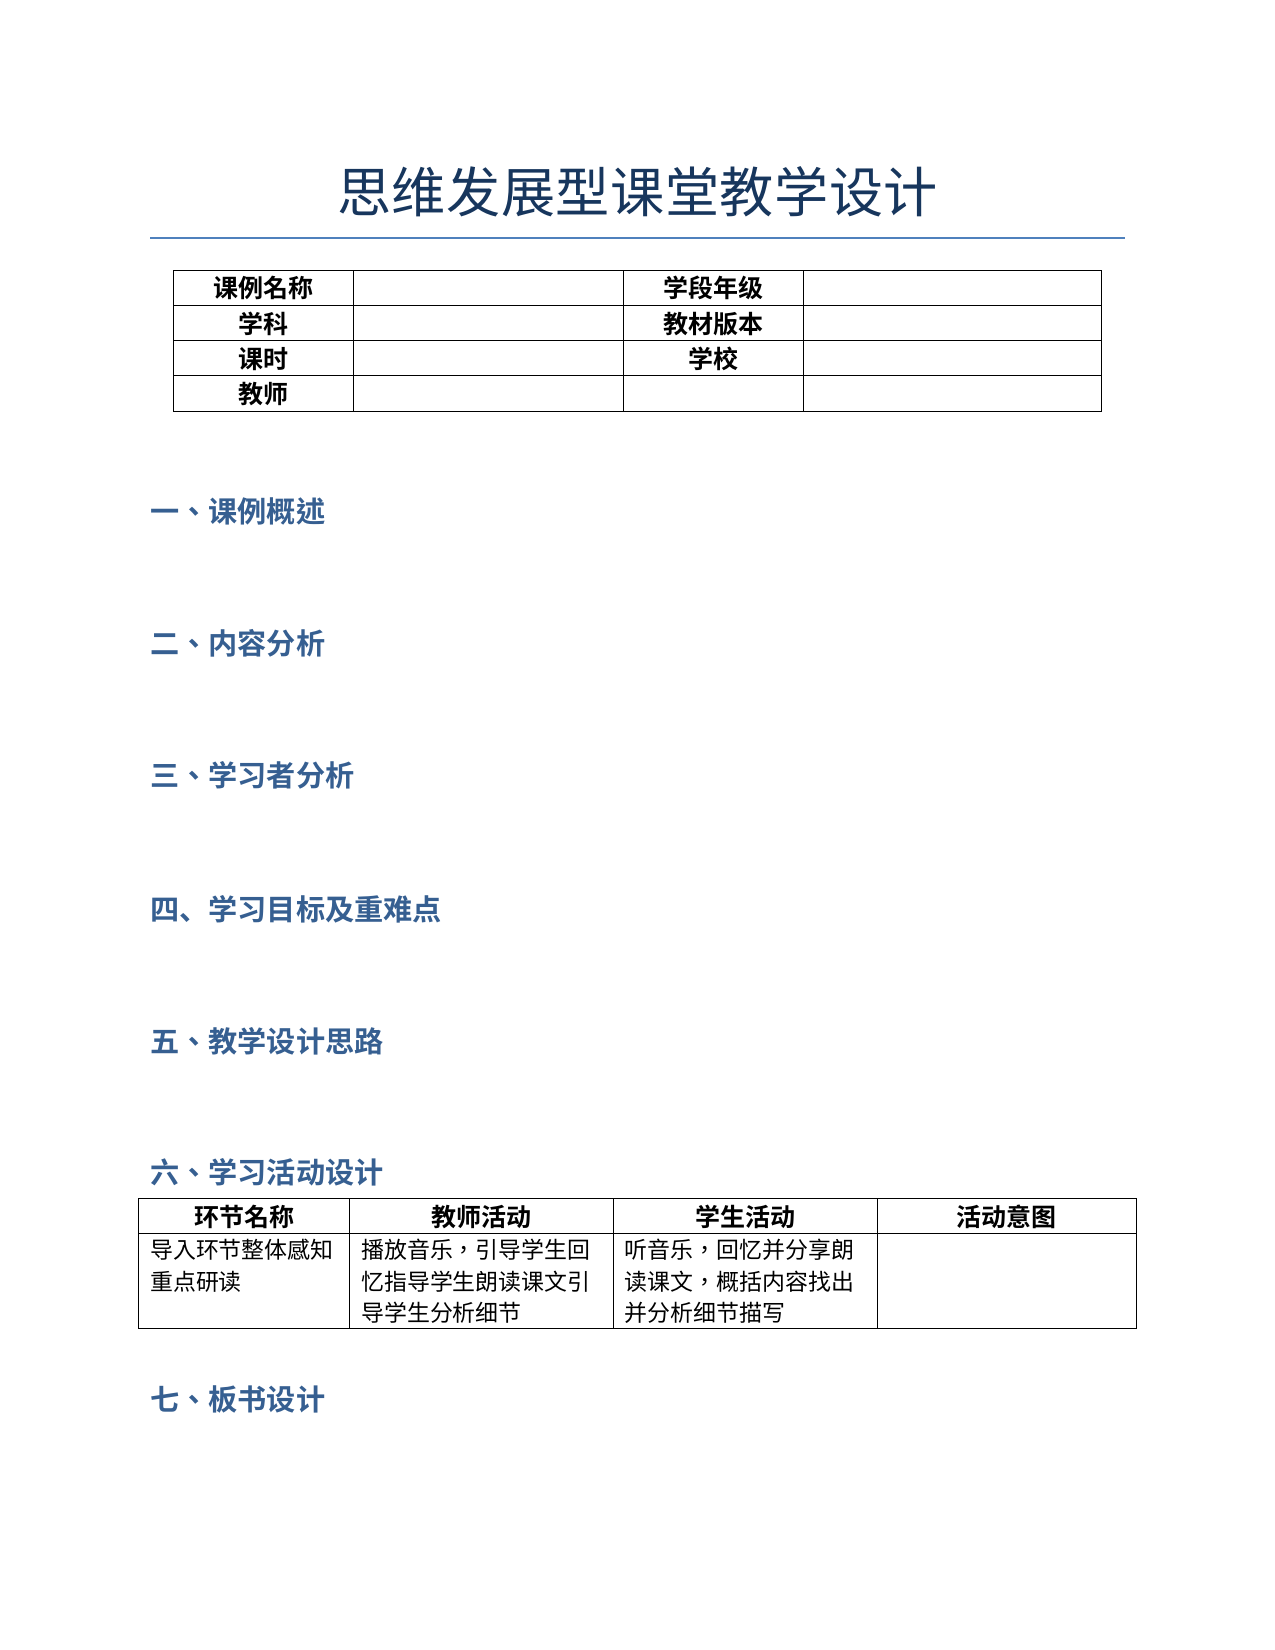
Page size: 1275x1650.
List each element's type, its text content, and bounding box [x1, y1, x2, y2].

table_cell 导入环节整体感知重点研读 [139, 1234, 349, 1328]
subtitle 四、学习目标及重难点 [150, 886, 1125, 929]
table_cell 学科 [174, 306, 353, 340]
table_cell 学校 [624, 341, 803, 375]
table_header 环节名称 [139, 1199, 349, 1233]
subtitle 一、课例概述 [150, 492, 1125, 531]
table_cell [804, 341, 1101, 375]
subtitle 二、内容分析 [150, 623, 1125, 663]
subtitle 五、教学设计思路 [150, 1021, 1125, 1061]
table_cell 听音乐，回忆并分享朗读课文，概括内容找出并分析细节描写 [614, 1234, 877, 1328]
table_header 活动意图 [878, 1199, 1136, 1233]
table_cell [354, 306, 623, 340]
subtitle 七、板书设计 [150, 1379, 1125, 1419]
table_header [804, 271, 1101, 305]
table_header 学生活动 [614, 1199, 877, 1233]
table_header 课例名称 [174, 271, 353, 305]
table_cell [354, 341, 623, 375]
table_cell [804, 306, 1101, 340]
table_cell [878, 1234, 1136, 1328]
table_cell [354, 376, 623, 411]
table_cell [624, 376, 803, 411]
table_cell [804, 376, 1101, 411]
table_header 学段年级 [624, 271, 803, 305]
table_cell 教师 [174, 376, 353, 411]
table_cell 课时 [174, 341, 353, 375]
table_header 教师活动 [350, 1199, 613, 1233]
table_header [354, 271, 623, 305]
table_cell 教材版本 [624, 306, 803, 340]
subtitle 六、学习活动设计 [150, 1152, 1125, 1192]
title 思维发展型课堂教学设计 [150, 150, 1125, 237]
subtitle 三、学习者分析 [150, 755, 1125, 794]
table_cell 播放音乐，引导学生回忆指导学生朗读课文引导学生分析细节 [350, 1234, 613, 1328]
